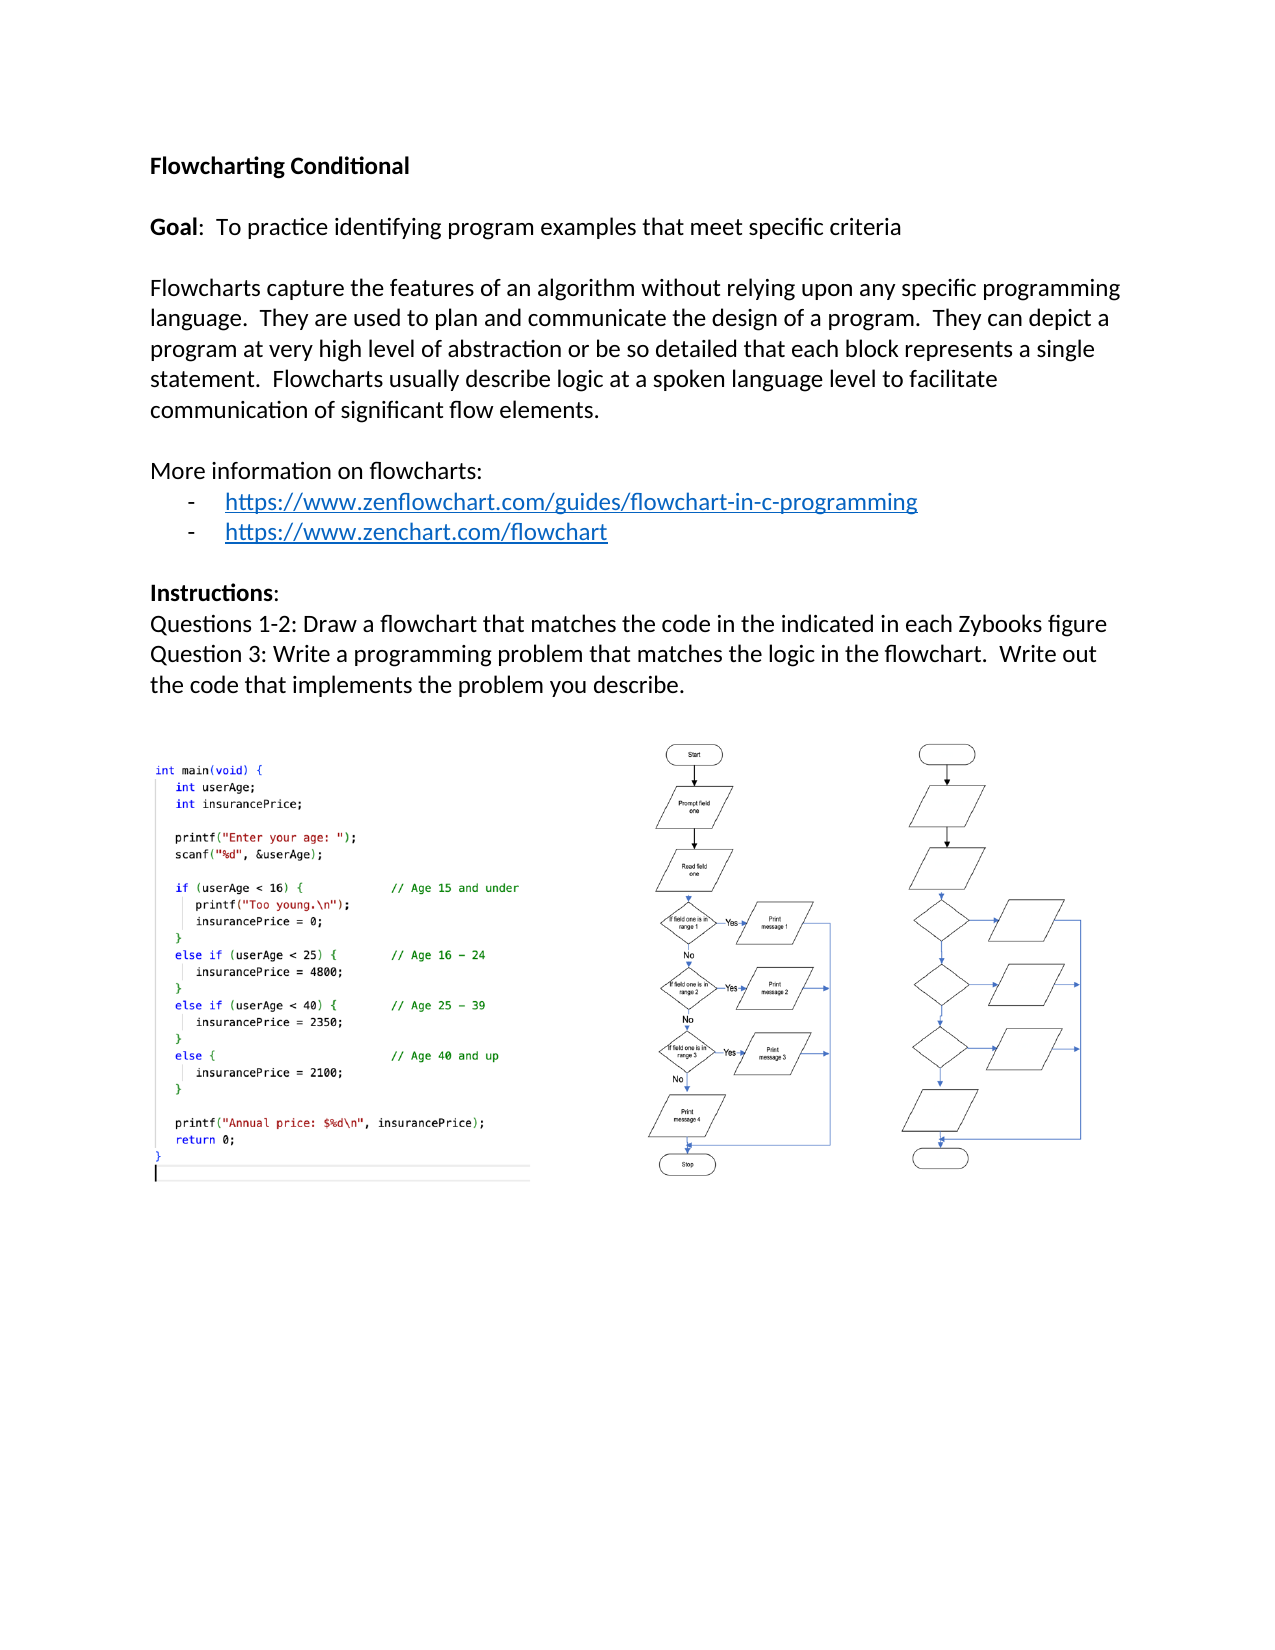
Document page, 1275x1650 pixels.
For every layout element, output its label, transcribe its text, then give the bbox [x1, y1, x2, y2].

text Questions 1-2: Draw a flowchart that matches the code in the indicated in each Zybooks figure [150, 608, 1125, 638]
text Flowcharts capture the features of an algorithm without relying upon any specific programming language. They are used to plan and communicate the design of a program. They can depict a program at very high level of abstraction or be so detailed that each block represents a single statement. Flowcharts usually describe logic at a spoken language level to facilitate communication of significant flow elements. [150, 272, 1125, 425]
list https://www.zenflowchart.com/guides/flowchart-in-c-programming [187, 486, 1125, 516]
text Goal: To practice identifying program examples that meet specific criteria [150, 211, 1125, 242]
picture [886, 740, 1121, 1182]
list https://www.zenchart.com/flowchart [187, 516, 1125, 547]
text Flowcharting Conditional [150, 150, 1125, 181]
picture [641, 741, 852, 1182]
text More information on flowcharts: [150, 455, 1125, 486]
text Question 3: Write a programming problem that matches the logic in the flowchart. Write out the code that implements the problem you describe. [150, 638, 1125, 699]
text Instructions: [150, 577, 1125, 608]
picture [150, 760, 531, 1182]
